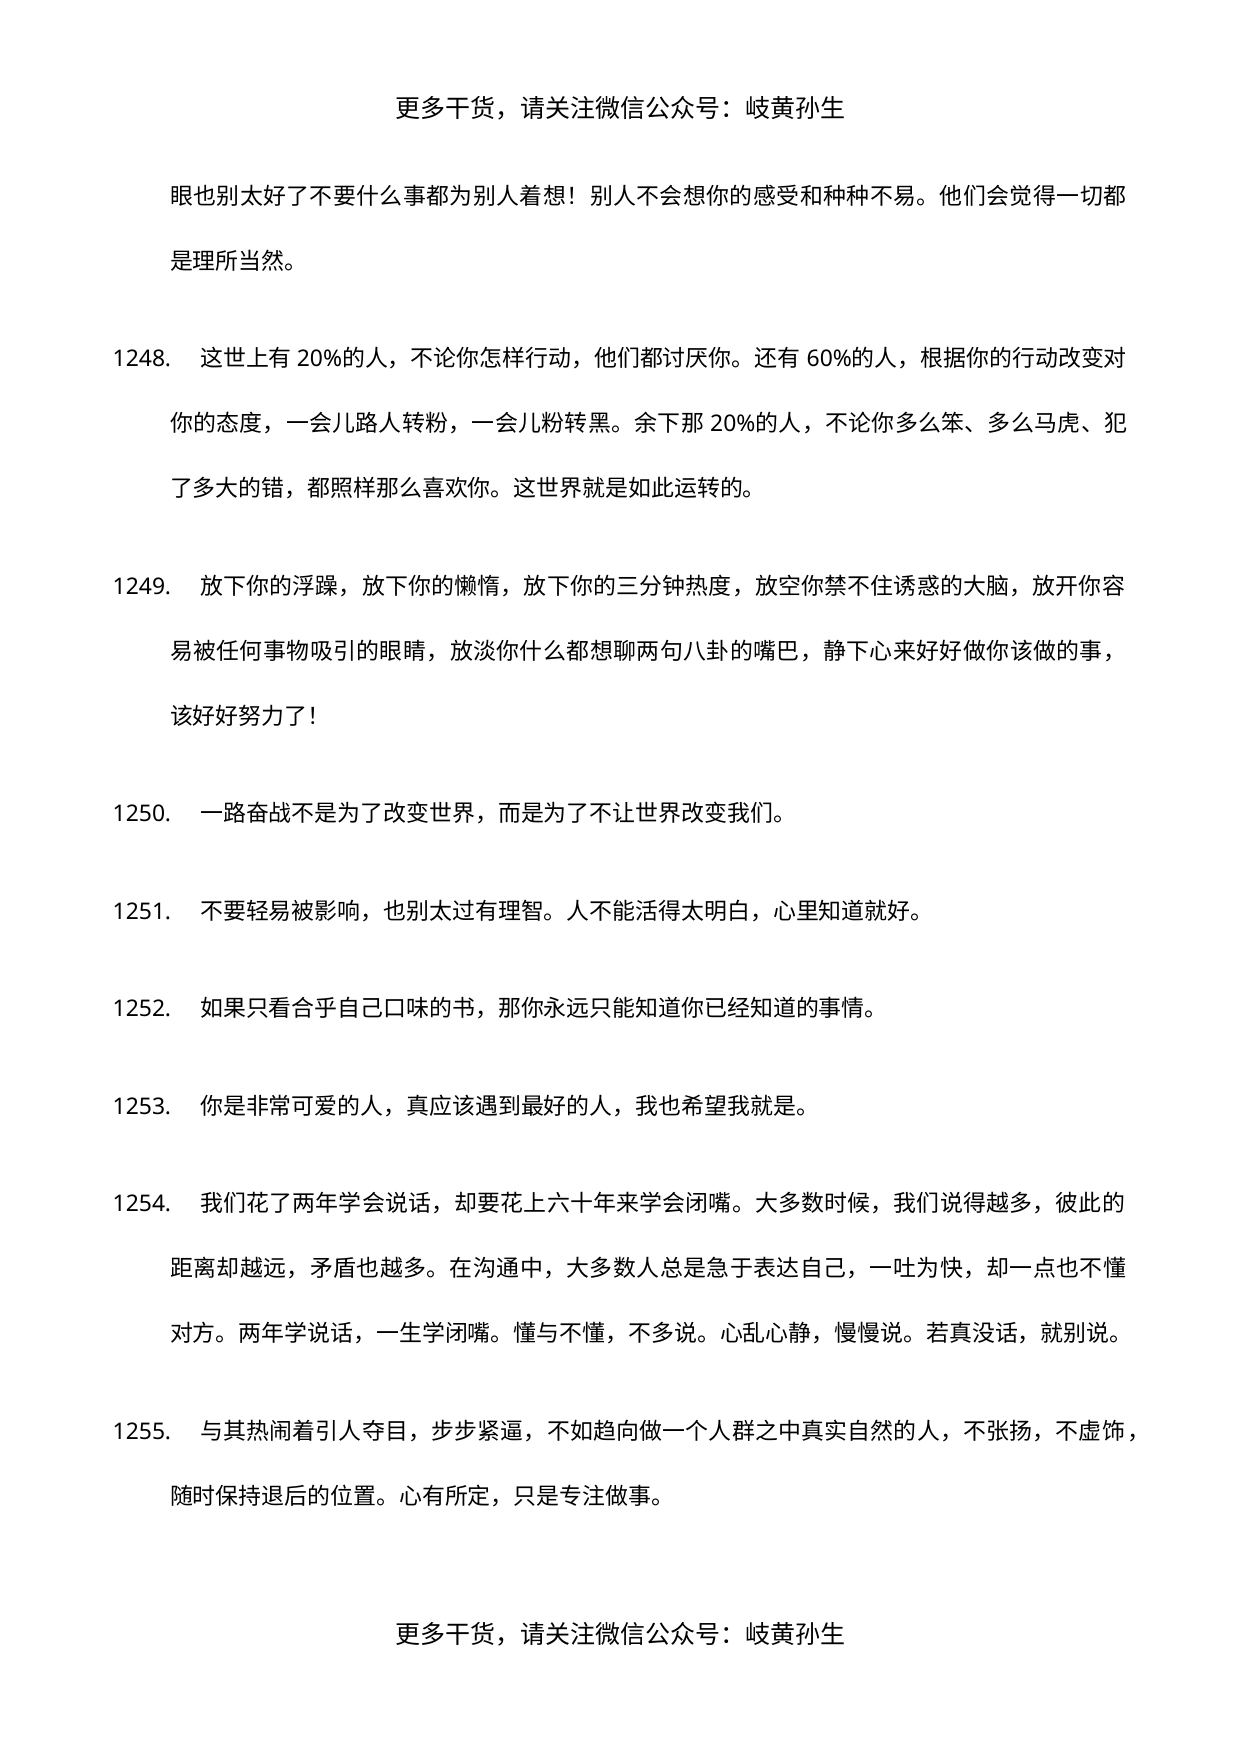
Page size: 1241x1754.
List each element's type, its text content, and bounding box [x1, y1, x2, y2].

list 一路奋战不是为了改变世界，而是为了不让世界改变我们。 [112, 779, 1128, 844]
list 这世上有20%的人，不论你怎样行动，他们都讨厌你。还有60%的人，根据你的行动改变对你的态度，一会儿路人转粉，一会儿粉转黑。余下那20%的人，不论你多么笨、多么马虎、犯了多大的错，都照样那么喜欢你。这世界就是如此运转的。 [112, 324, 1128, 519]
list 与其热闹着引人夺目，步步紧逼，不如趋向做一个人群之中真实自然的人，不张扬，不虚饰，随时保持退后的位置。心有所定，只是专注做事。 [112, 1397, 1128, 1527]
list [112, 162, 1128, 292]
list 你是非常可爱的人，真应该遇到最好的人，我也希望我就是。 [112, 1072, 1128, 1137]
list 如果只看合乎自己口味的书，那你永远只能知道你已经知道的事情。 [112, 974, 1128, 1039]
list 我们花了两年学会说话，却要花上六十年来学会闭嘴。大多数时候，我们说得越多，彼此的距离却越远，矛盾也越多。在沟通中，大多数人总是急于表达自己，一吐为快，却一点也不懂对方。两年学说话，一生学闭嘴。懂与不懂，不多说。心乱心静，慢慢说。若真没话，就别说。 [112, 1169, 1128, 1364]
list 放下你的浮躁，放下你的懒惰，放下你的三分钟热度，放空你禁不住诱惑的大脑，放开你容易被任何事物吸引的眼睛，放淡你什么都想聊两句八卦的嘴巴，静下心来好好做你该做的事，该好好努力了！ [112, 552, 1128, 747]
list 不要轻易被影响，也别太过有理智。人不能活得太明白，心里知道就好。 [112, 877, 1128, 942]
